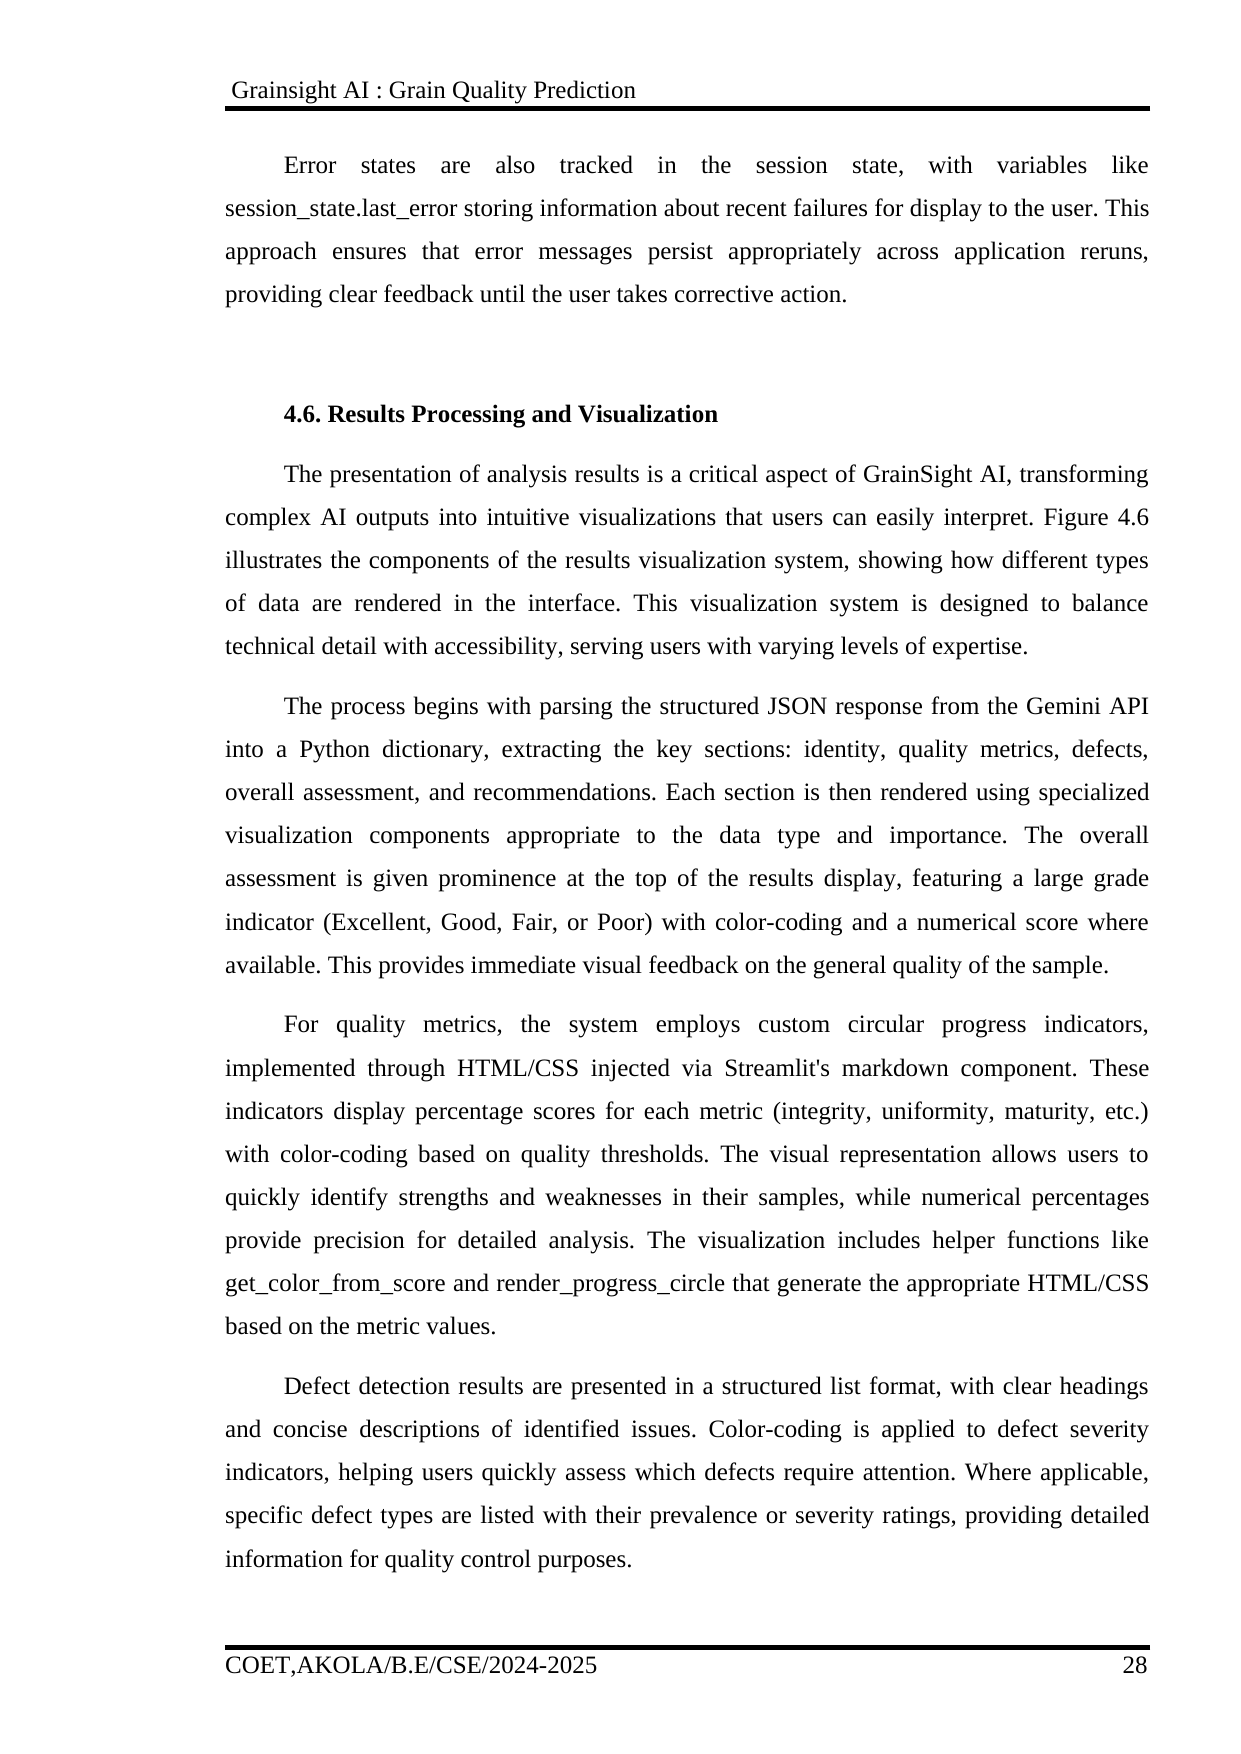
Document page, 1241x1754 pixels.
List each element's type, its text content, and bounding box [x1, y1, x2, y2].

text 4.6. Results Processing and Visualization [225, 399, 1150, 428]
text Defect detection results are presented in a structured list format, with clear headings and concise descriptions of identified issues. Color-coding is applied to defect severity indicators, helping users quickly assess which defects require attention. Where applicable, specific defect types are listed with their prevalence or severity ratings, providing detailed information for quality control purposes. [225, 1371, 1150, 1572]
text The presentation of analysis results is a critical aspect of GrainSight AI, transforming complex AI outputs into intuitive visualizations that users can easily interpret. Figure 4.6 illustrates the components of the results visualization system, showing how different types of data are rendered in the interface. This visualization system is designed to balance technical detail with accessibility, serving users with varying levels of expertise. [225, 459, 1150, 660]
text The process begins with parsing the structured JSON response from the Gemini API into a Python dictionary, extracting the key sections: identity, quality metrics, defects, overall assessment, and recommendations. Each section is then rendered using specialized visualization components appropriate to the data type and importance. The overall assessment is given prominence at the top of the results display, featuring a large grade indicator (Excellent, Good, Fair, or Poor) with color-coding and a numerical score where available. This provides immediate visual feedback on the general quality of the sample. [225, 691, 1150, 978]
text Error states are also tracked in the session state, with variables like session_state.last_error storing information about recent failures for display to the user. This approach ensures that error messages persist appropriately across application reruns, providing clear feedback until the user takes corrective action. [225, 150, 1150, 308]
text For quality metrics, the system employs custom circular progress indicators, implemented through HTML/CSS injected via Streamlit's markdown component. These indicators display percentage scores for each metric (integrity, uniformity, maturity, etc.) with color-coding based on quality thresholds. The visual representation allows users to quickly identify strengths and weaknesses in their samples, while numerical percentages provide precision for detailed analysis. The visualization includes helper functions like get_color_from_score and render_progress_circle that generate the appropriate HTML/CSS based on the metric values. [225, 1009, 1150, 1340]
